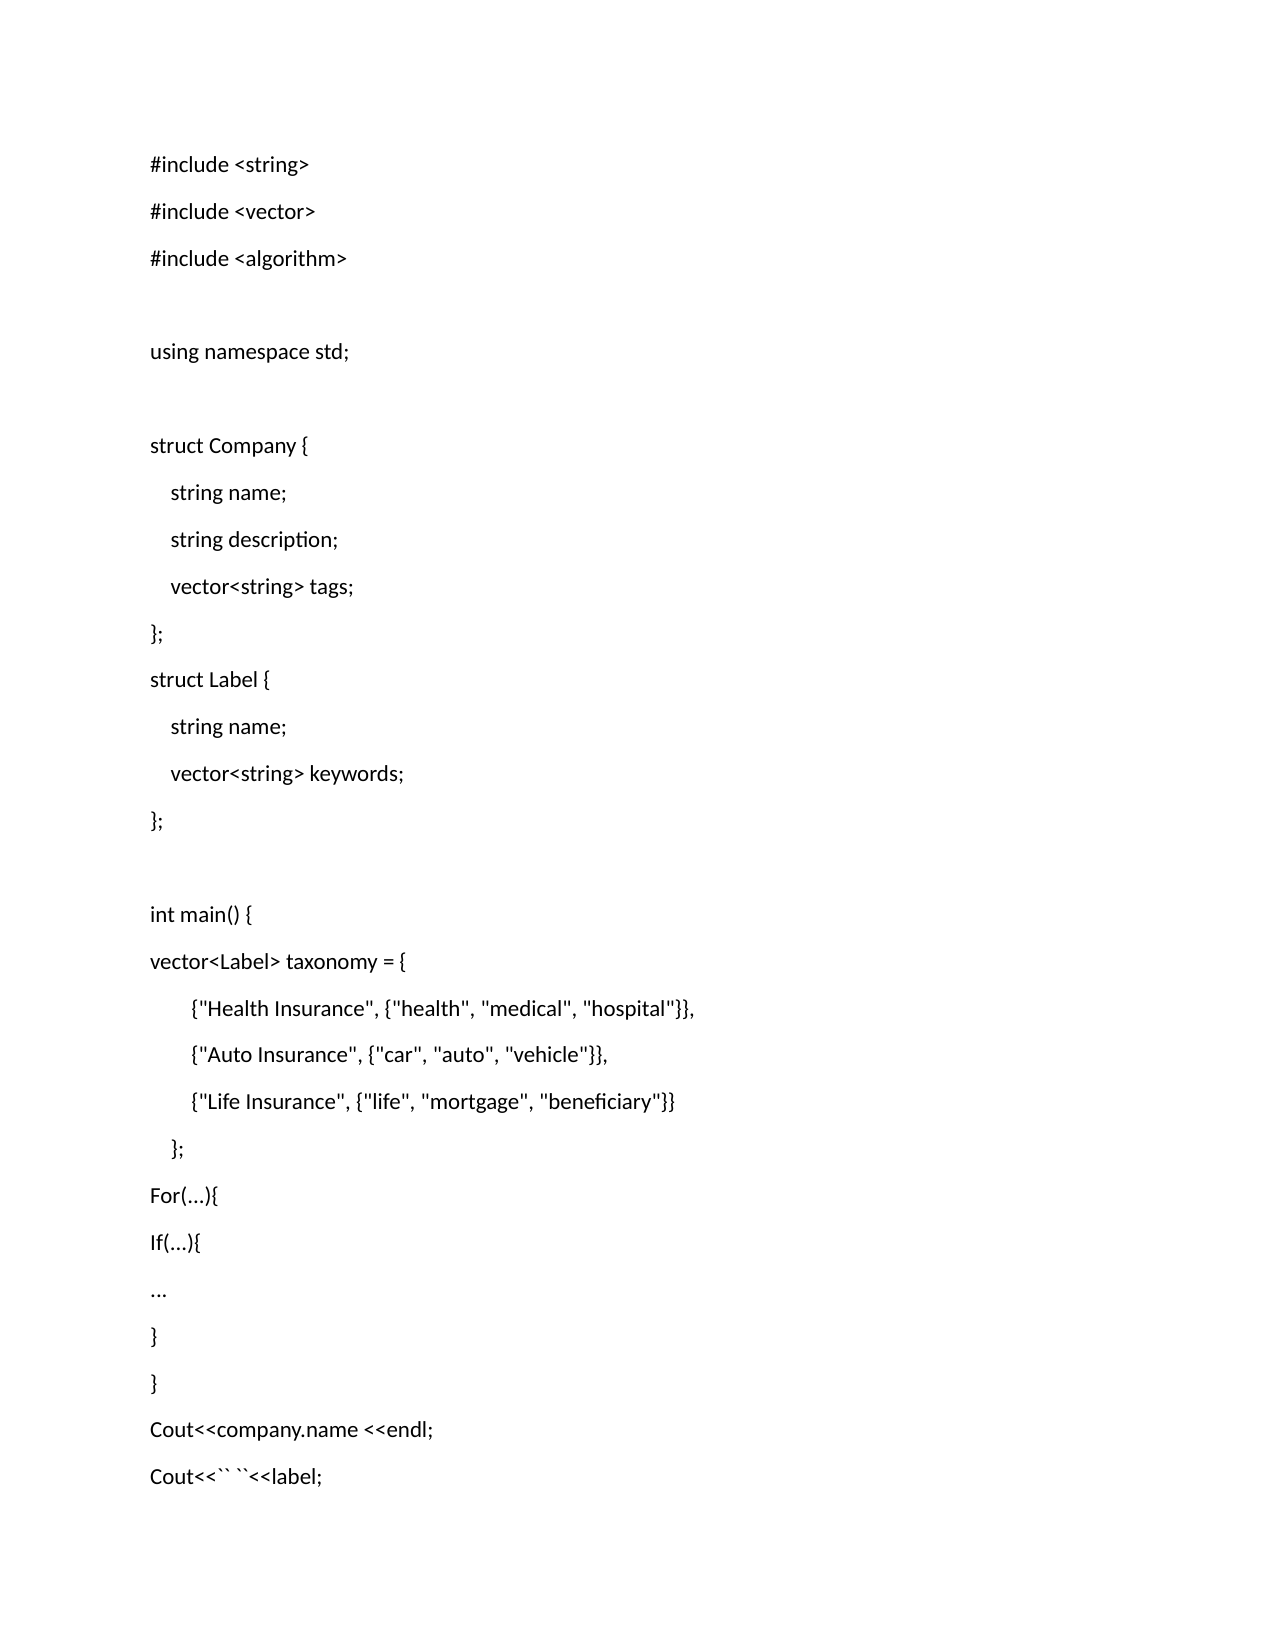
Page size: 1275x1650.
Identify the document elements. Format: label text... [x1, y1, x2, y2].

text string name; [150, 712, 1125, 741]
text }; [150, 1134, 1125, 1162]
text }; [150, 619, 1125, 647]
text ... [150, 1275, 1125, 1303]
text vector<Label> taxonomy = { [150, 947, 1125, 975]
text Cout<<company.name <<endl; [150, 1416, 1125, 1444]
text string name; [150, 478, 1125, 506]
text int main() { [150, 900, 1125, 928]
text struct Company { [150, 431, 1125, 459]
text Cout<<`` ``<<label; [150, 1462, 1125, 1491]
text If(...){ [150, 1228, 1125, 1256]
text }; [150, 806, 1125, 834]
text string description; [150, 525, 1125, 553]
text vector<string> tags; [150, 572, 1125, 600]
text #include <algorithm> [150, 244, 1125, 272]
text } [150, 1322, 1125, 1350]
text #include <vector> [150, 197, 1125, 225]
text vector<string> keywords; [150, 759, 1125, 787]
text {"Health Insurance", {"health", "medical", "hospital"}}, [150, 994, 1125, 1022]
text struct Label { [150, 666, 1125, 694]
text #include <string> [150, 150, 1125, 178]
text using namespace std; [150, 337, 1125, 366]
text } [150, 1369, 1125, 1397]
text {"Life Insurance", {"life", "mortgage", "beneficiary"}} [150, 1087, 1125, 1116]
text {"Auto Insurance", {"car", "auto", "vehicle"}}, [150, 1041, 1125, 1069]
text For(...){ [150, 1181, 1125, 1209]
